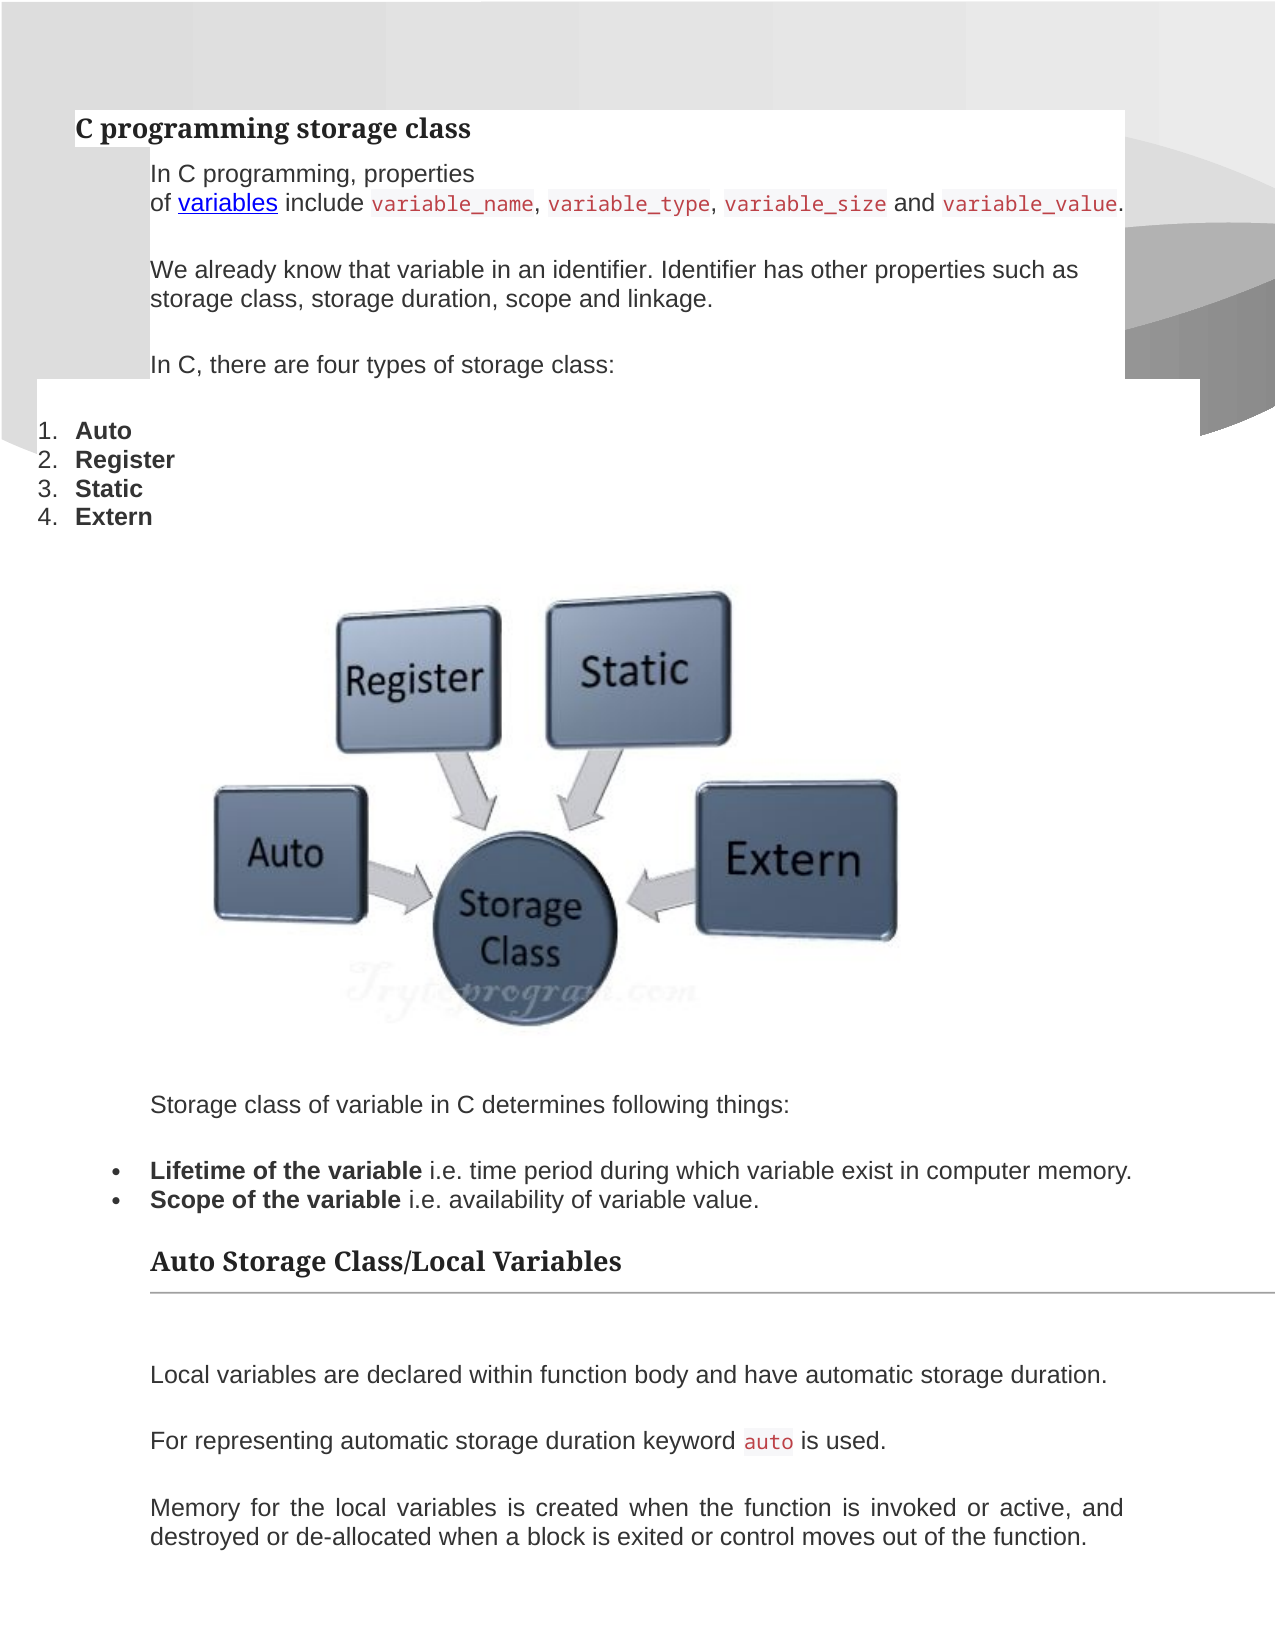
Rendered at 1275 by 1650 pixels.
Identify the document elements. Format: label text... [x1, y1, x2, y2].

list Extern [37, 502, 1200, 531]
text In C programming, properties of variables include variable_name, variable_type, variable_size and variable_value. [150, 159, 1125, 217]
list Auto [37, 416, 1200, 445]
list Static [37, 474, 1200, 502]
text In C, there are four types of storage class: [150, 350, 1125, 379]
text We already know that variable in an identifier. Identifier has other properties such as storage class, storage duration, scope and linkage. [150, 255, 1125, 312]
list Register [37, 445, 1200, 474]
list Lifetime of the variable i.e. time period during which variable exist in computer memory. [112, 1156, 1200, 1185]
text For representing automatic storage duration keyword auto is used. [150, 1426, 1125, 1456]
list Scope of the variable i.e. availability of variable value. [112, 1185, 1200, 1213]
text Local variables are declared within function body and have automatic storage duration. [150, 1360, 1125, 1389]
picture [150, 560, 976, 1053]
subtitle C programming storage class [75, 110, 1125, 147]
subtitle Auto Storage Class/Local Variables [150, 1243, 1125, 1279]
text Storage class of variable in C determines following things: [150, 1090, 1125, 1118]
text Memory for the local variables is created when the function is invoked or active, and destroyed or de-allocated when a block is exited or control moves out of the function. [150, 1493, 1125, 1551]
